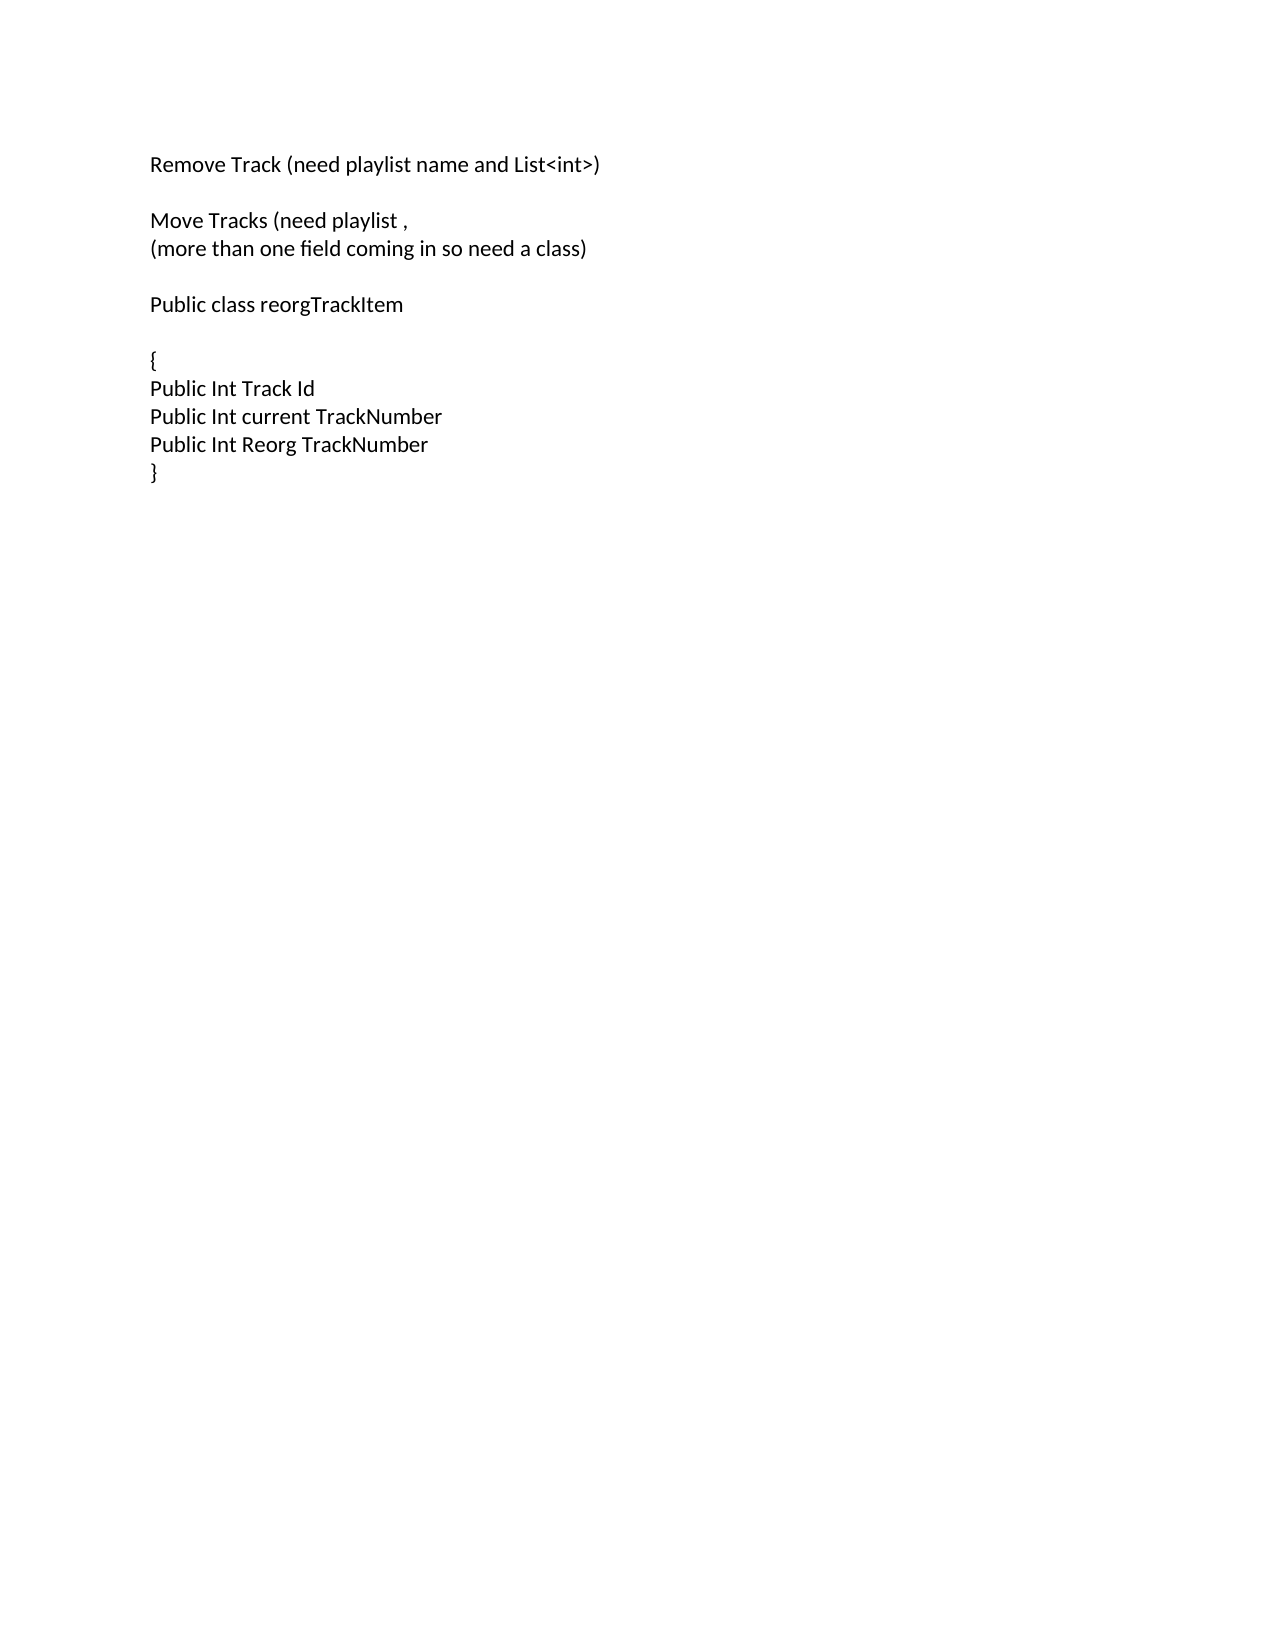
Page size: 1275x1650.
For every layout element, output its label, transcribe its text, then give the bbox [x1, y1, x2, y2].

text (more than one field coming in so need a class) [150, 234, 1125, 262]
text Public class reorgTrackItem [150, 290, 1125, 318]
text { [150, 346, 1125, 374]
text Remove Track (need playlist name and List<int>) [150, 150, 1125, 178]
text Public Int Track Id [150, 374, 1125, 402]
text Public Int current TrackNumber [150, 402, 1125, 430]
text Move Tracks (need playlist , [150, 206, 1125, 234]
text Public Int Reorg TrackNumber [150, 430, 1125, 458]
text } [150, 458, 1125, 486]
